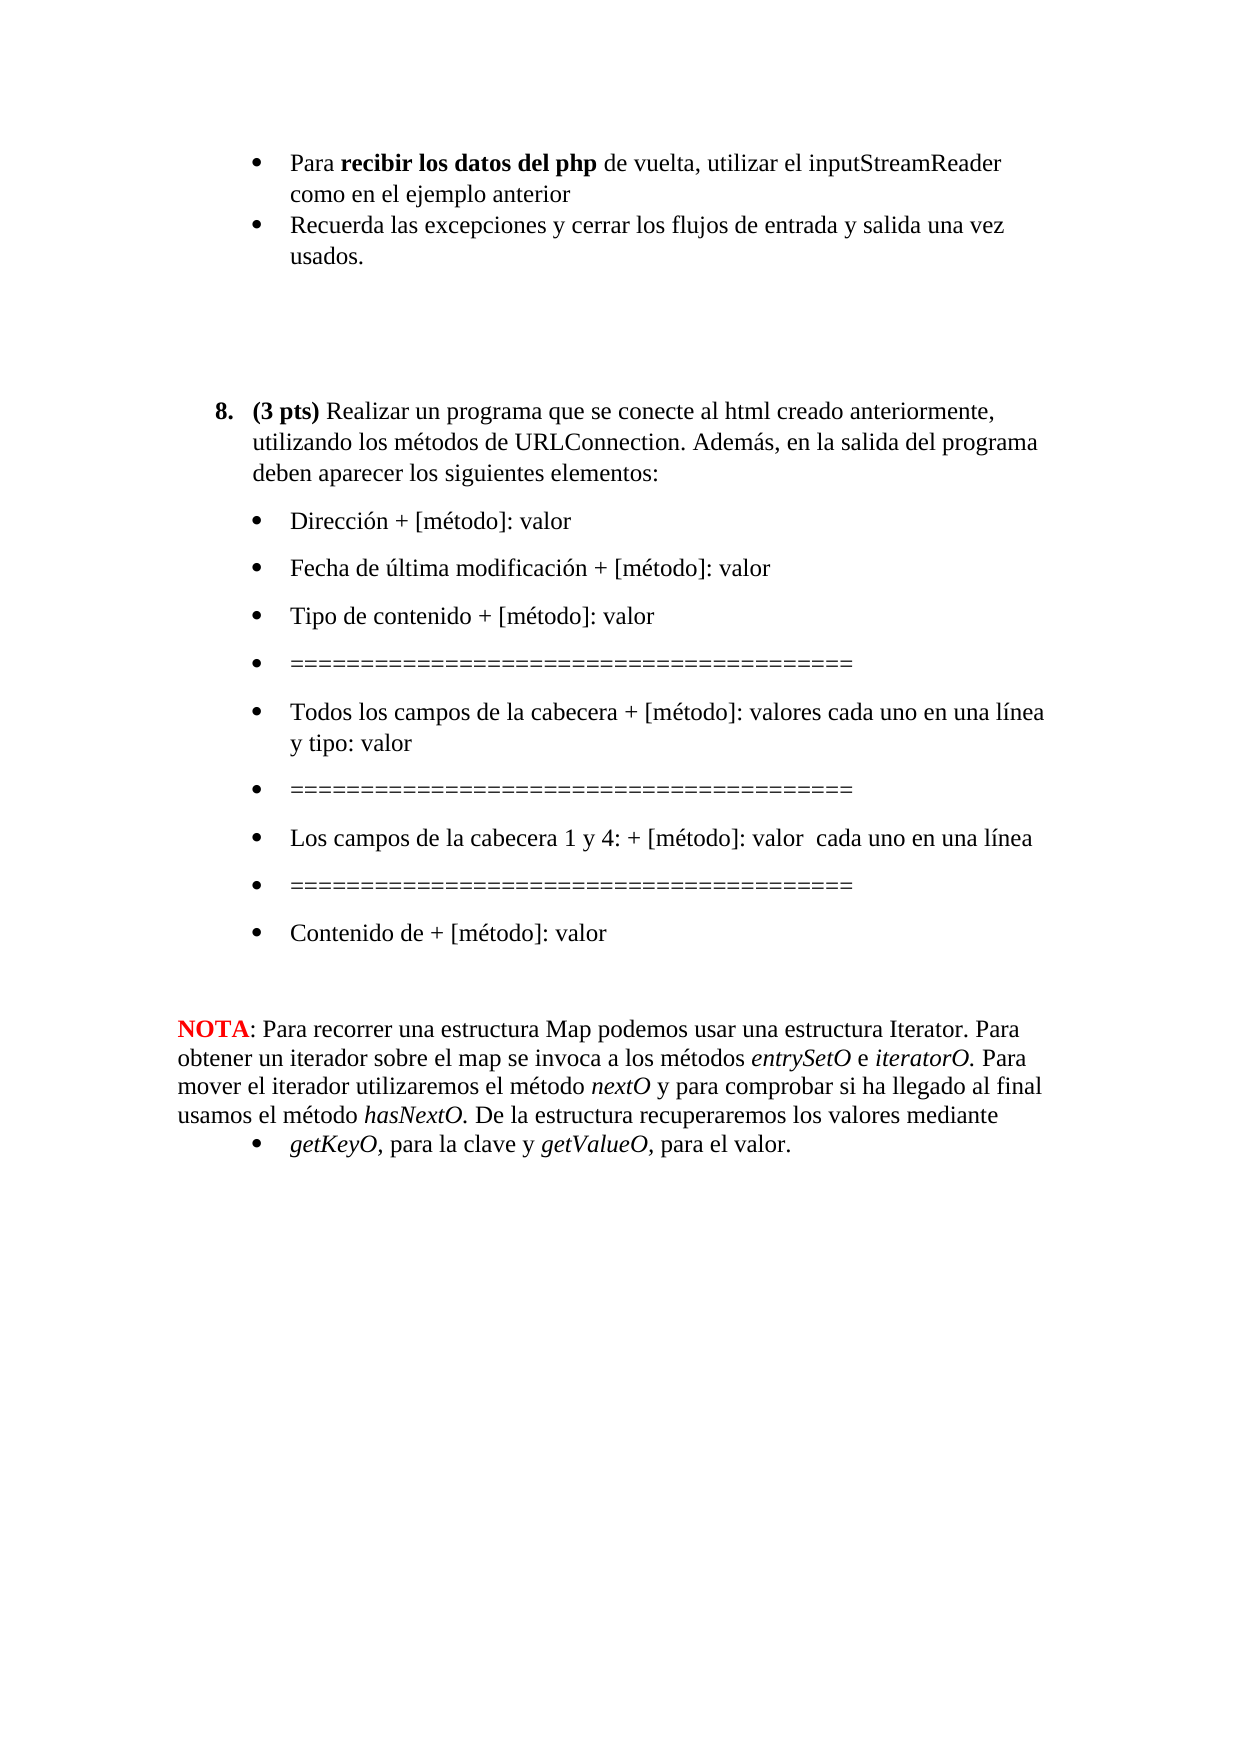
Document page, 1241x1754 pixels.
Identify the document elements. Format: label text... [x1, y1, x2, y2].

list Contenido de + [método]: valor [252, 918, 1063, 947]
list Dirección + [método]: valor [252, 506, 1063, 534]
list Fecha de última modificación + [método]: valor [252, 553, 1063, 582]
list Tipo de contenido + [método]: valor [252, 601, 1063, 630]
list ======================================== [252, 649, 1063, 678]
list getKeyO, para la clave y getValueO, para el valor. [252, 1129, 1063, 1158]
list Recuerda las excepciones y cerrar los flujos de entrada y salida una vez usados. [252, 210, 1063, 269]
list ======================================== [252, 775, 1063, 804]
list ======================================== [252, 871, 1063, 899]
list Para recibir los datos del php de vuelta, utilizar el inputStreamReader como en el ejemplo anterior [252, 148, 1063, 207]
list Todos los campos de la cabecera + [método]: valores cada uno en una línea y tipo: valor [252, 697, 1063, 756]
list Los campos de la cabecera 1 y 4: + [método]: valor cada uno en una línea [252, 823, 1063, 852]
text NOTA: Para recorrer una estructura Map podemos usar una estructura Iterator. Para obtener un iterador sobre el map se invoca a los métodos entrySetO e iteratorO. Para mover el iterador utilizaremos el método nextO y para comprobar si ha llegado al final usamos el método hasNextO. De la estructura recuperaremos los valores mediante [177, 1014, 1063, 1129]
list (3 pts) Realizar un programa que se conecte al html creado anteriormente, utilizando los métodos de URLConnection. Además, en la salida del programa deben aparecer los siguientes elementos: [215, 396, 1063, 487]
